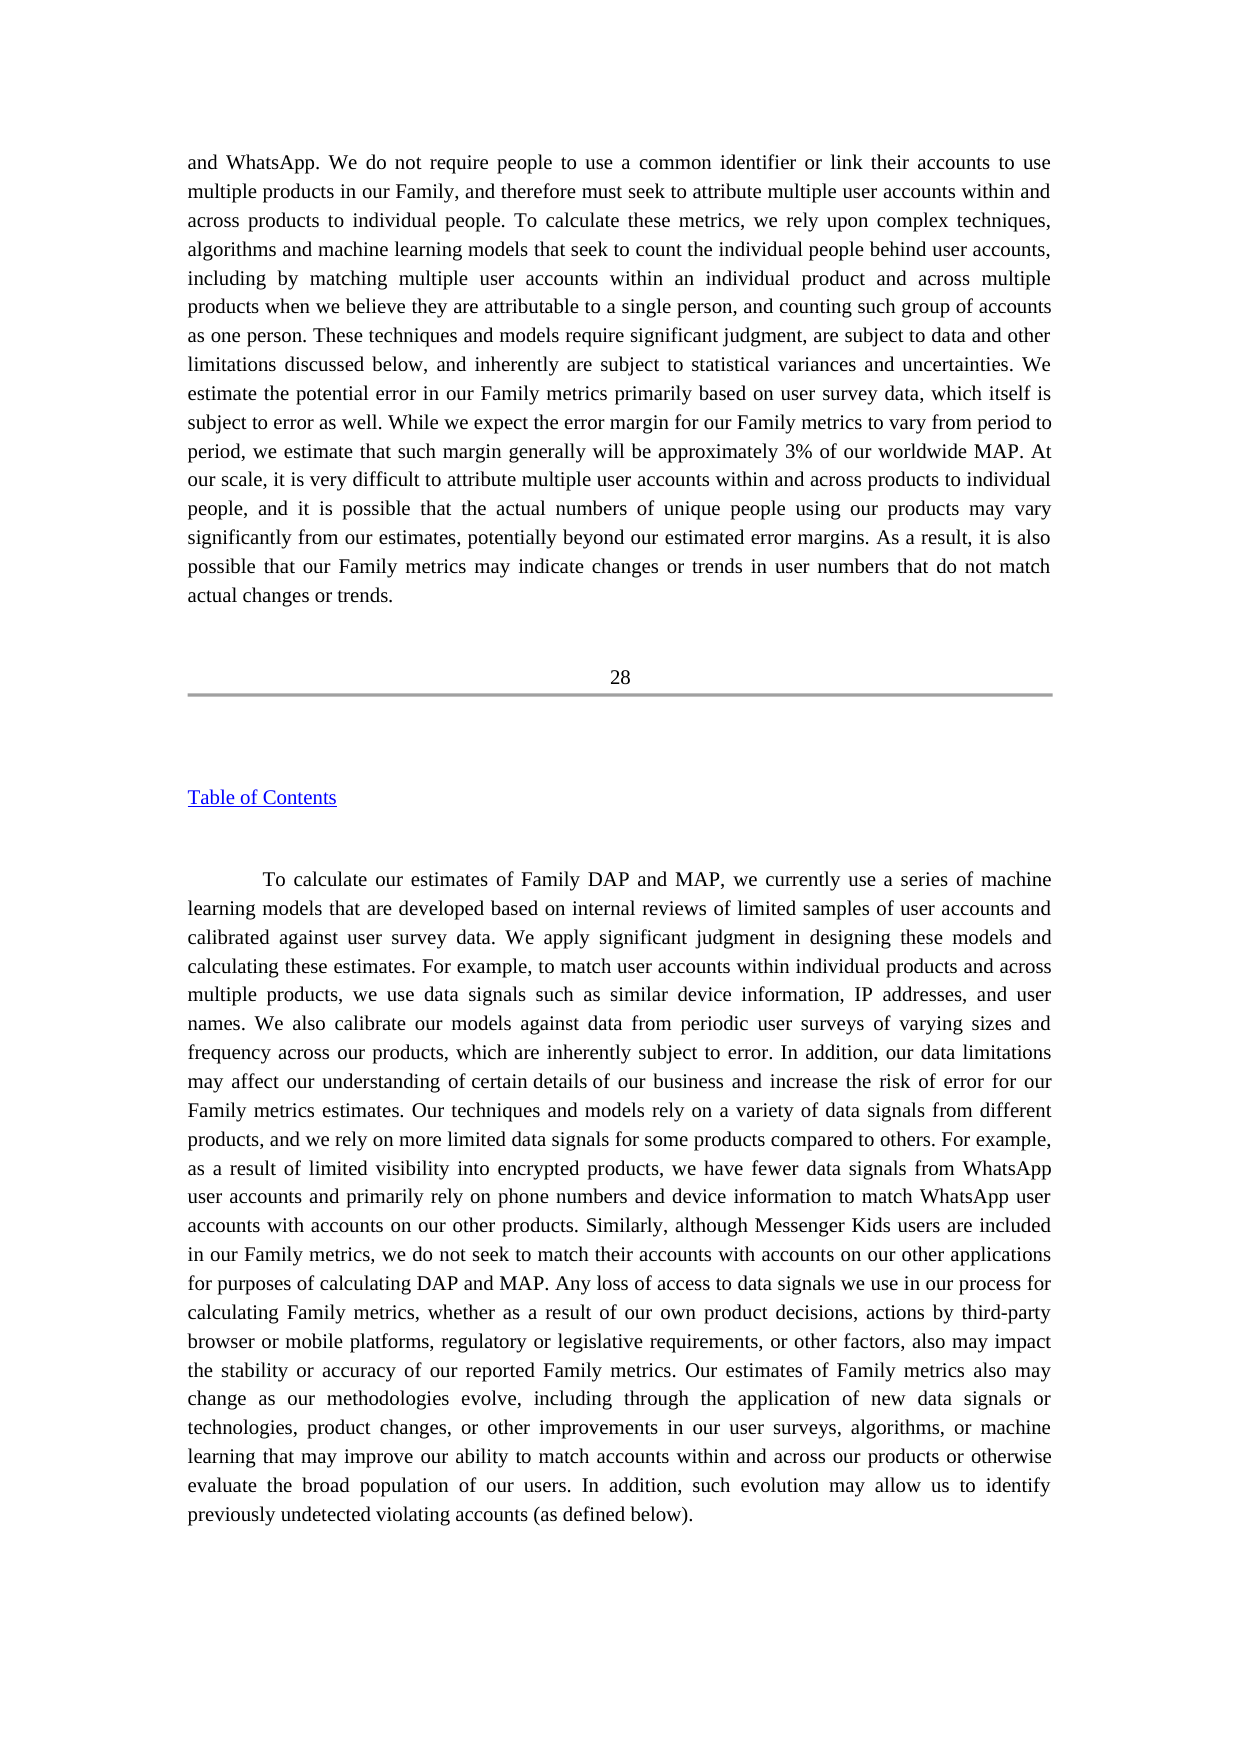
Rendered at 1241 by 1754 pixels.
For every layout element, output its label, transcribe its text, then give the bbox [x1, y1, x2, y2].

text 28 [187, 664, 1053, 689]
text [187, 150, 1053, 607]
text Table of Contents [187, 785, 1053, 809]
text To calculate our estimates of Family DAP and MAP, we currently use a series of machine learning models that are developed based on internal reviews of limited samples of user accounts and calibrated against user survey data. We apply significant judgment in designing these models and calculating these estimates. For example, to match user accounts within individual products and across multiple products, we use data signals such as similar device information, IP addresses, and user names. We also calibrate our models against data from periodic user surveys of varying sizes and frequency across our products, which are inherently subject to error. In addition, our data limitations may affect our understanding of certain details of our business and increase the risk of error for our Family metrics estimates. Our techniques and models rely on a variety of data signals from different products, and we rely on more limited data signals for some products compared to others. For example, as a result of limited visibility into encrypted products, we have fewer data signals from WhatsApp user accounts and primarily rely on phone numbers and device information to match WhatsApp user accounts with accounts on our other products. Similarly, although Messenger Kids users are included in our Family metrics, we do not seek to match their accounts with accounts on our other applications for purposes of calculating DAP and MAP. Any loss of access to data signals we use in our process for calculating Family metrics, whether as a result of our own product decisions, actions by third-party browser or mobile platforms, regulatory or legislative requirements, or other factors, also may impact the stability or accuracy of our reported Family metrics. Our estimates of Family metrics also may change as our methodologies evolve, including through the application of new data signals or technologies, product changes, or other improvements in our user surveys, algorithms, or machine learning that may improve our ability to match accounts within and across our products or otherwise evaluate the broad population of our users. In addition, such evolution may allow us to identify previously undetected violating accounts (as defined below). [187, 867, 1053, 1526]
